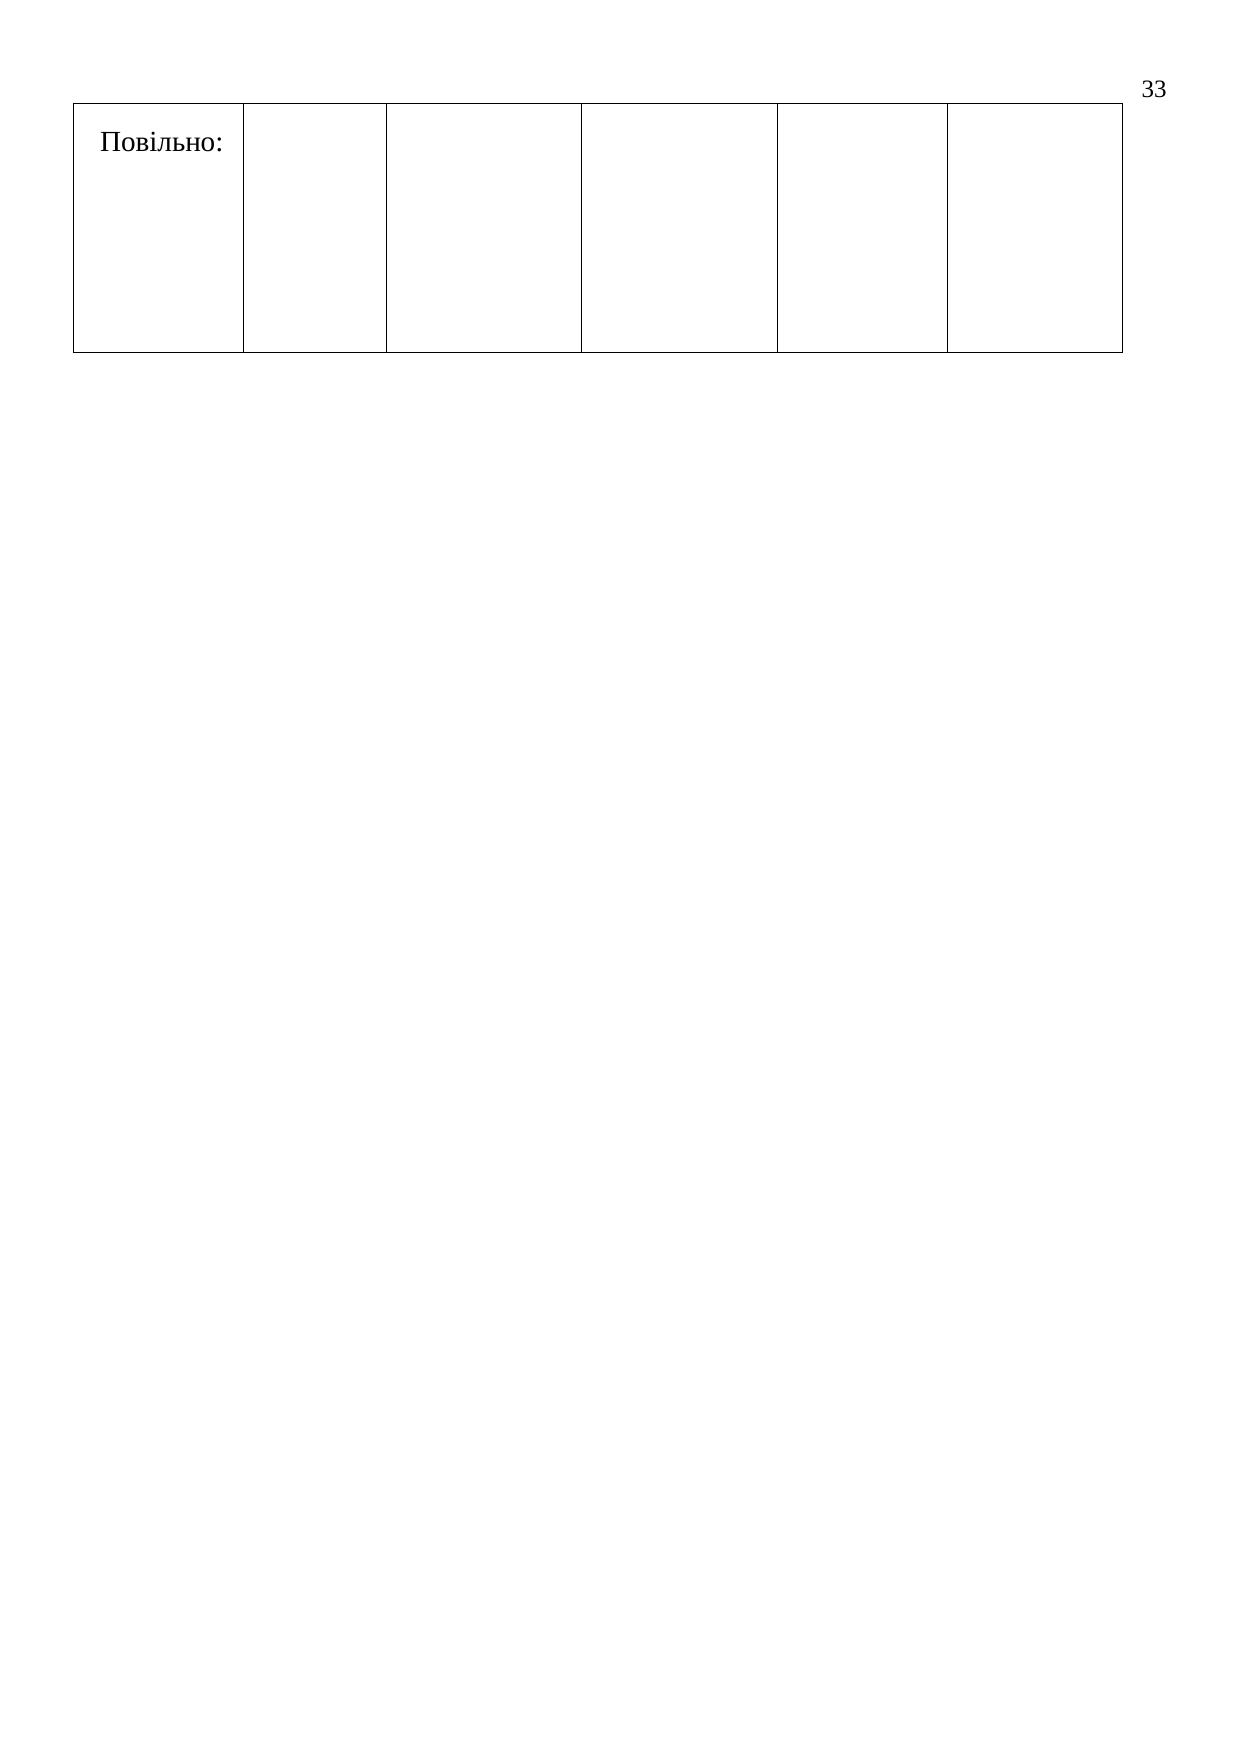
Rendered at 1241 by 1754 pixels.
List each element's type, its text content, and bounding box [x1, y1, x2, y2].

table_cell [582, 104, 777, 352]
table_cell Повільно: [74, 104, 243, 352]
table_cell [778, 104, 947, 352]
table_cell [244, 104, 386, 352]
table_cell [387, 104, 581, 352]
table_cell [948, 104, 1122, 352]
